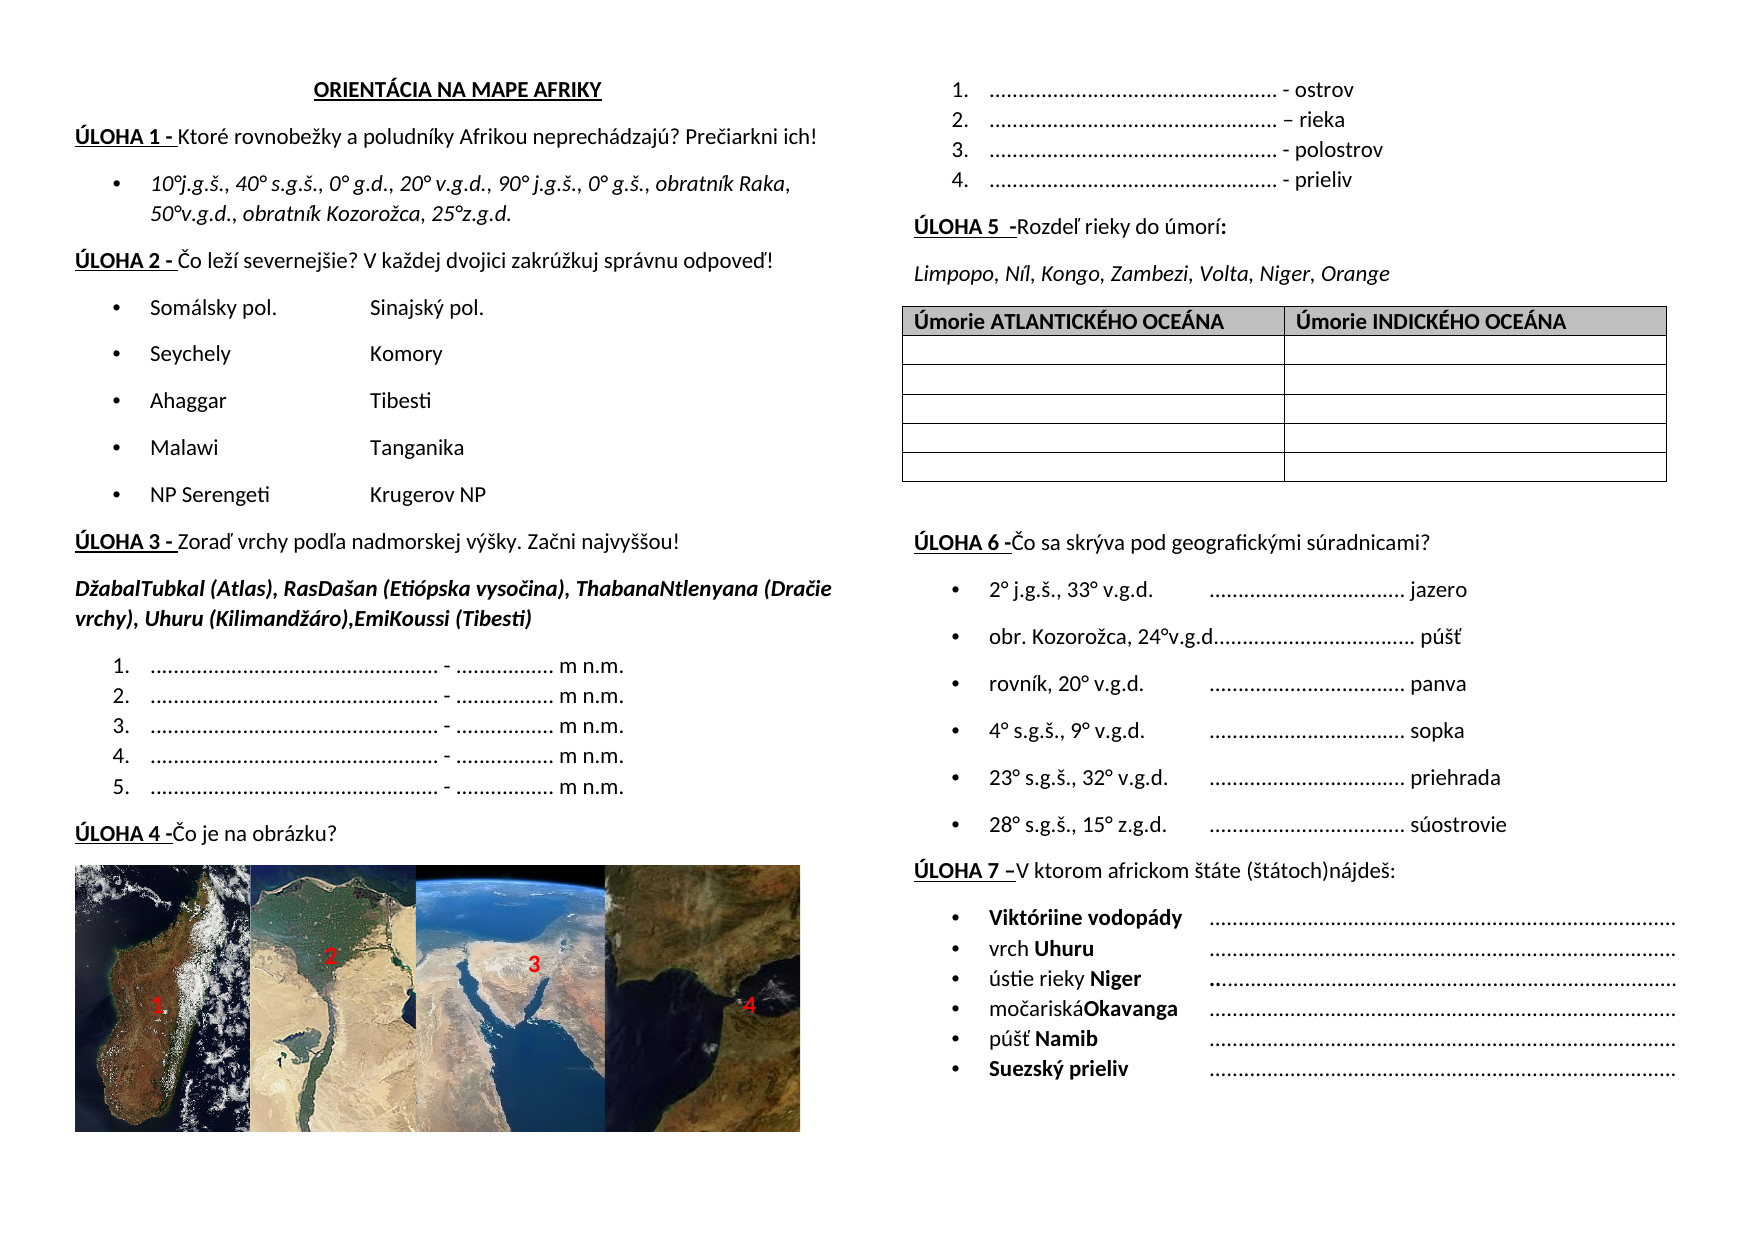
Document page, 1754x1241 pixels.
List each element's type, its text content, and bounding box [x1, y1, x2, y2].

list Viktóriine vodopády ................................................................................. [951, 903, 1679, 932]
list .................................................. - ................. m n.m. [112, 711, 840, 739]
list .................................................. – rieka [951, 105, 1679, 133]
table_cell [1285, 424, 1666, 452]
list .................................................. - prieliv [951, 166, 1679, 194]
table_header Úmorie ATLANTICKÉHO OCEÁNA [903, 307, 1284, 335]
list Ahaggar Tibesti [112, 386, 840, 414]
table_cell [1285, 453, 1666, 481]
text ÚLOHA 3 - Zoraď vrchy podľa nadmorskej výšky. Začni najvyššou! [75, 527, 840, 555]
text ÚLOHA 1 - Ktoré rovnobežky a poludníky Afrikou neprechádzajú? Prečiarkni ich! [75, 122, 840, 150]
text DžabalTubkal (Atlas), RasDašan (Etiópska vysočina), ThabanaNtlenyana (Dračie vrchy), Uhuru (Kilimandžáro),EmiKoussi (Tibesti) [75, 574, 840, 632]
list močariskáOkavanga ................................................................................. [951, 994, 1679, 1022]
table_cell [903, 453, 1284, 481]
list 4° s.g.š., 9° v.g.d. .................................. sopka [951, 716, 1679, 744]
list vrch Uhuru ................................................................................. [951, 934, 1679, 962]
list Suezský prieliv ................................................................................. [951, 1054, 1679, 1083]
list Seychely Komory [112, 339, 840, 368]
list .................................................. - ostrov [951, 75, 1679, 103]
text ÚLOHA 6 -Čo sa skrýva pod geografickými súradnicami? [914, 528, 1679, 557]
list .................................................. - ................. m n.m. [112, 681, 840, 709]
text ÚLOHA 5 -Rozdeľ rieky do úmorí: [914, 212, 1679, 241]
text Limpopo, Níl, Kongo, Zambezi, Volta, Niger, Orange [914, 259, 1679, 287]
table_cell [903, 365, 1284, 393]
list .................................................. - polostrov [951, 135, 1679, 163]
table_cell [1285, 336, 1666, 364]
list obr. Kozorožca, 24°v.g.d................................... púšť [951, 622, 1679, 650]
table_cell [903, 424, 1284, 452]
table_header Úmorie INDICKÉHO OCEÁNA [1285, 307, 1666, 335]
text ÚLOHA 2 - Čo leží severnejšie? V každej dvojici zakrúžkuj správnu odpoveď! [75, 246, 840, 274]
list .................................................. - ................. m n.m. [112, 742, 840, 770]
text ÚLOHA 4 -Čo je na obrázku? [75, 819, 840, 847]
list 2° j.g.š., 33° v.g.d. .................................. jazero [951, 575, 1679, 603]
list Somálsky pol. Sinajský pol. [112, 293, 840, 321]
list púšť Namib ................................................................................. [951, 1024, 1679, 1052]
list 10°j.g.š., 40° s.g.š., 0° g.d., 20° v.g.d., 90° j.g.š., 0° g.š., obratník Raka, 50°v.g.d., obratník Kozorožca, 25°z.g.d. [112, 169, 840, 227]
list 28° s.g.š., 15° z.g.d. .................................. súostrovie [951, 810, 1679, 838]
table_cell [1285, 365, 1666, 393]
picture [75, 865, 801, 1132]
list .................................................. - ................. m n.m. [112, 772, 840, 800]
text ORIENTÁCIA NA MAPE AFRIKY [75, 75, 840, 103]
list 23° s.g.š., 32° v.g.d. .................................. priehrada [951, 763, 1679, 791]
list Malawi Tanganika [112, 433, 840, 461]
table_cell [903, 336, 1284, 364]
table_cell [903, 395, 1284, 422]
text ÚLOHA 7 –V ktorom africkom štáte (štátoch)nájdeš: [914, 857, 1679, 885]
list NP Serengeti Krugerov NP [112, 480, 840, 508]
list rovník, 20° v.g.d. .................................. panva [951, 669, 1679, 697]
list .................................................. - ................. m n.m. [112, 651, 840, 679]
table_cell [1285, 395, 1666, 422]
list ústie rieky Niger ................................................................................. [951, 964, 1679, 992]
